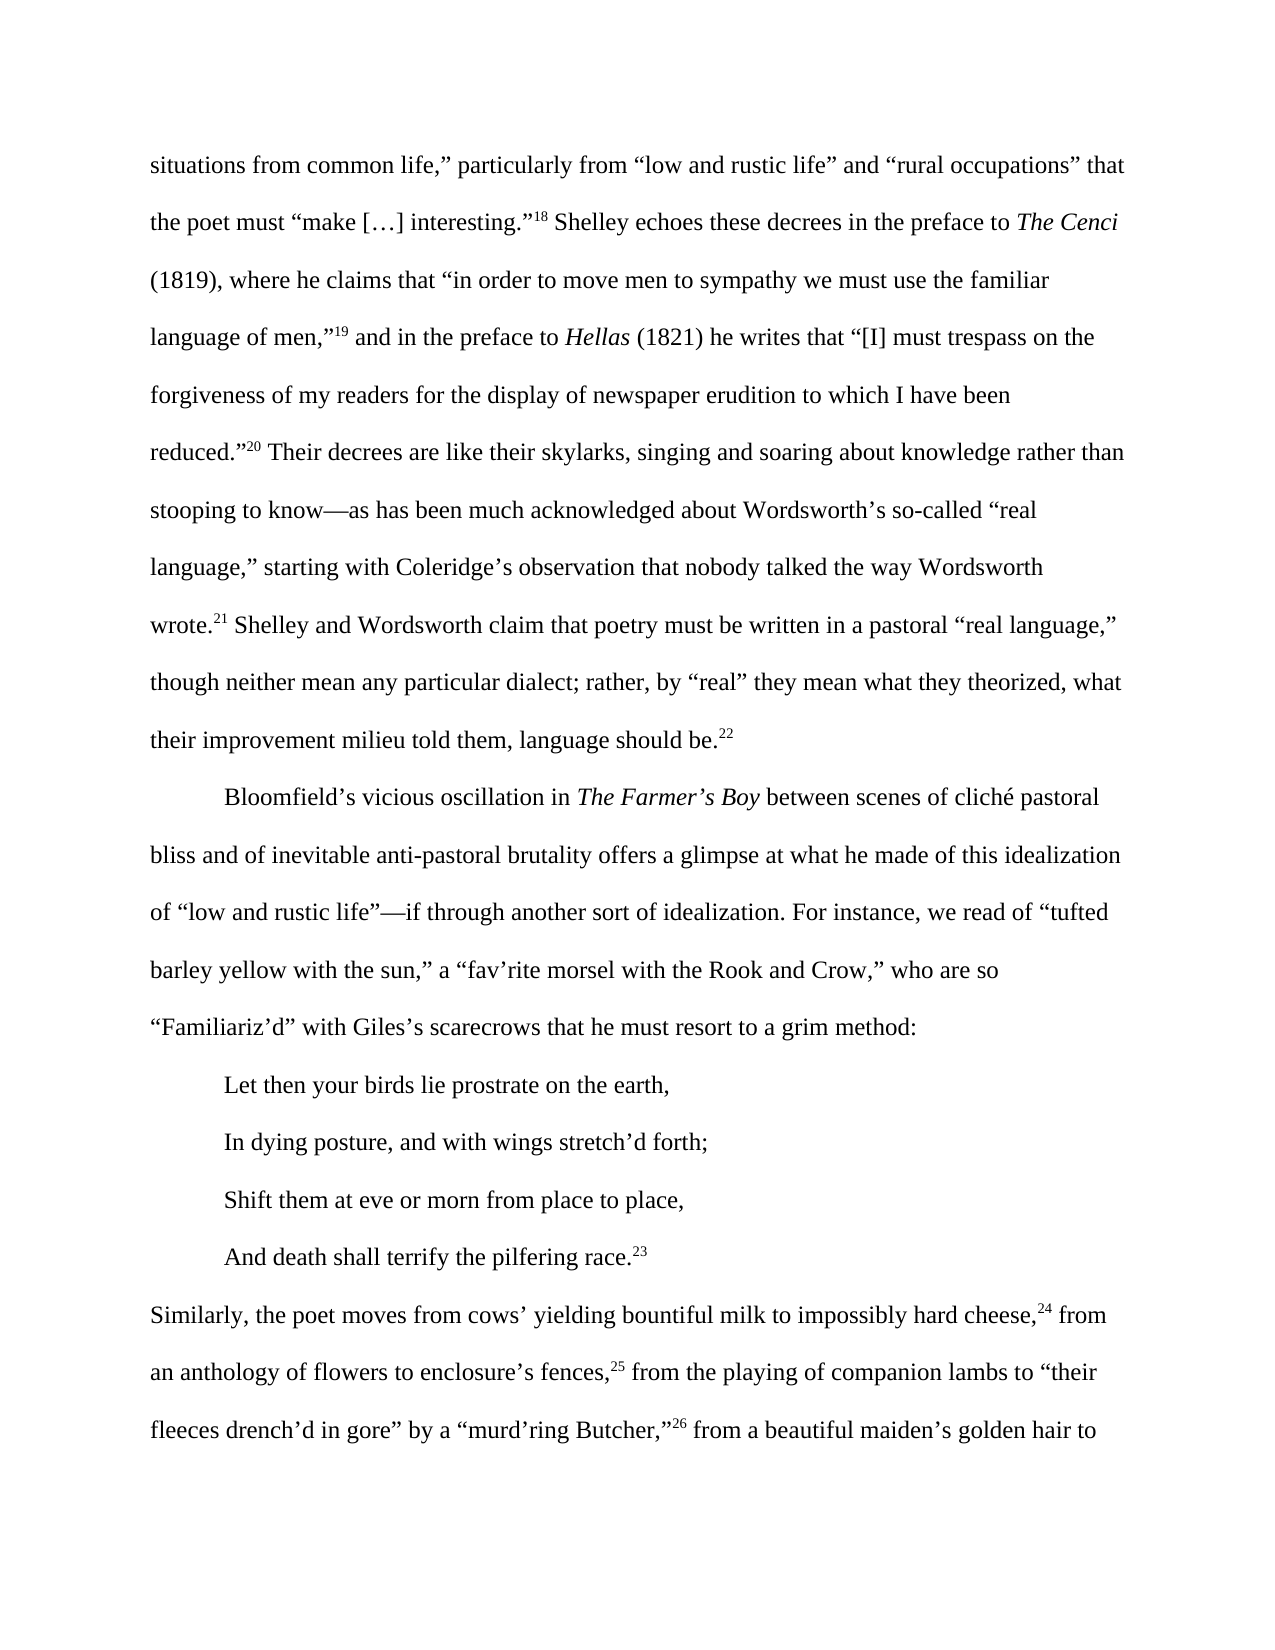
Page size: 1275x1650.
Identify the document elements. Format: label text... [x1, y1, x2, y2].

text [150, 150, 1125, 754]
text Bloomfield’s vicious oscillation in The Farmer’s Boy between scenes of cliché pastoral bliss and of inevitable anti-pastoral brutality offers a glimpse at what he made of this idealization of “low and rustic life”—if through another sort of idealization. For instance, we read of “tufted barley yellow with the sun,” a “fav’rite morsel with the Rook and Crow,” who are so “Familiariz’d” with Giles’s scarecrows that he must resort to a grim method: [150, 782, 1125, 1041]
text Shift them at eve or morn from place to place, [223, 1185, 1125, 1214]
text And death shall terrify the pilfering race. [223, 1242, 1125, 1271]
text In dying posture, and with wings stretch’d forth; [223, 1127, 1125, 1156]
text Let then your birds lie prostrate on the earth, [223, 1070, 1125, 1099]
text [150, 1300, 1125, 1444]
